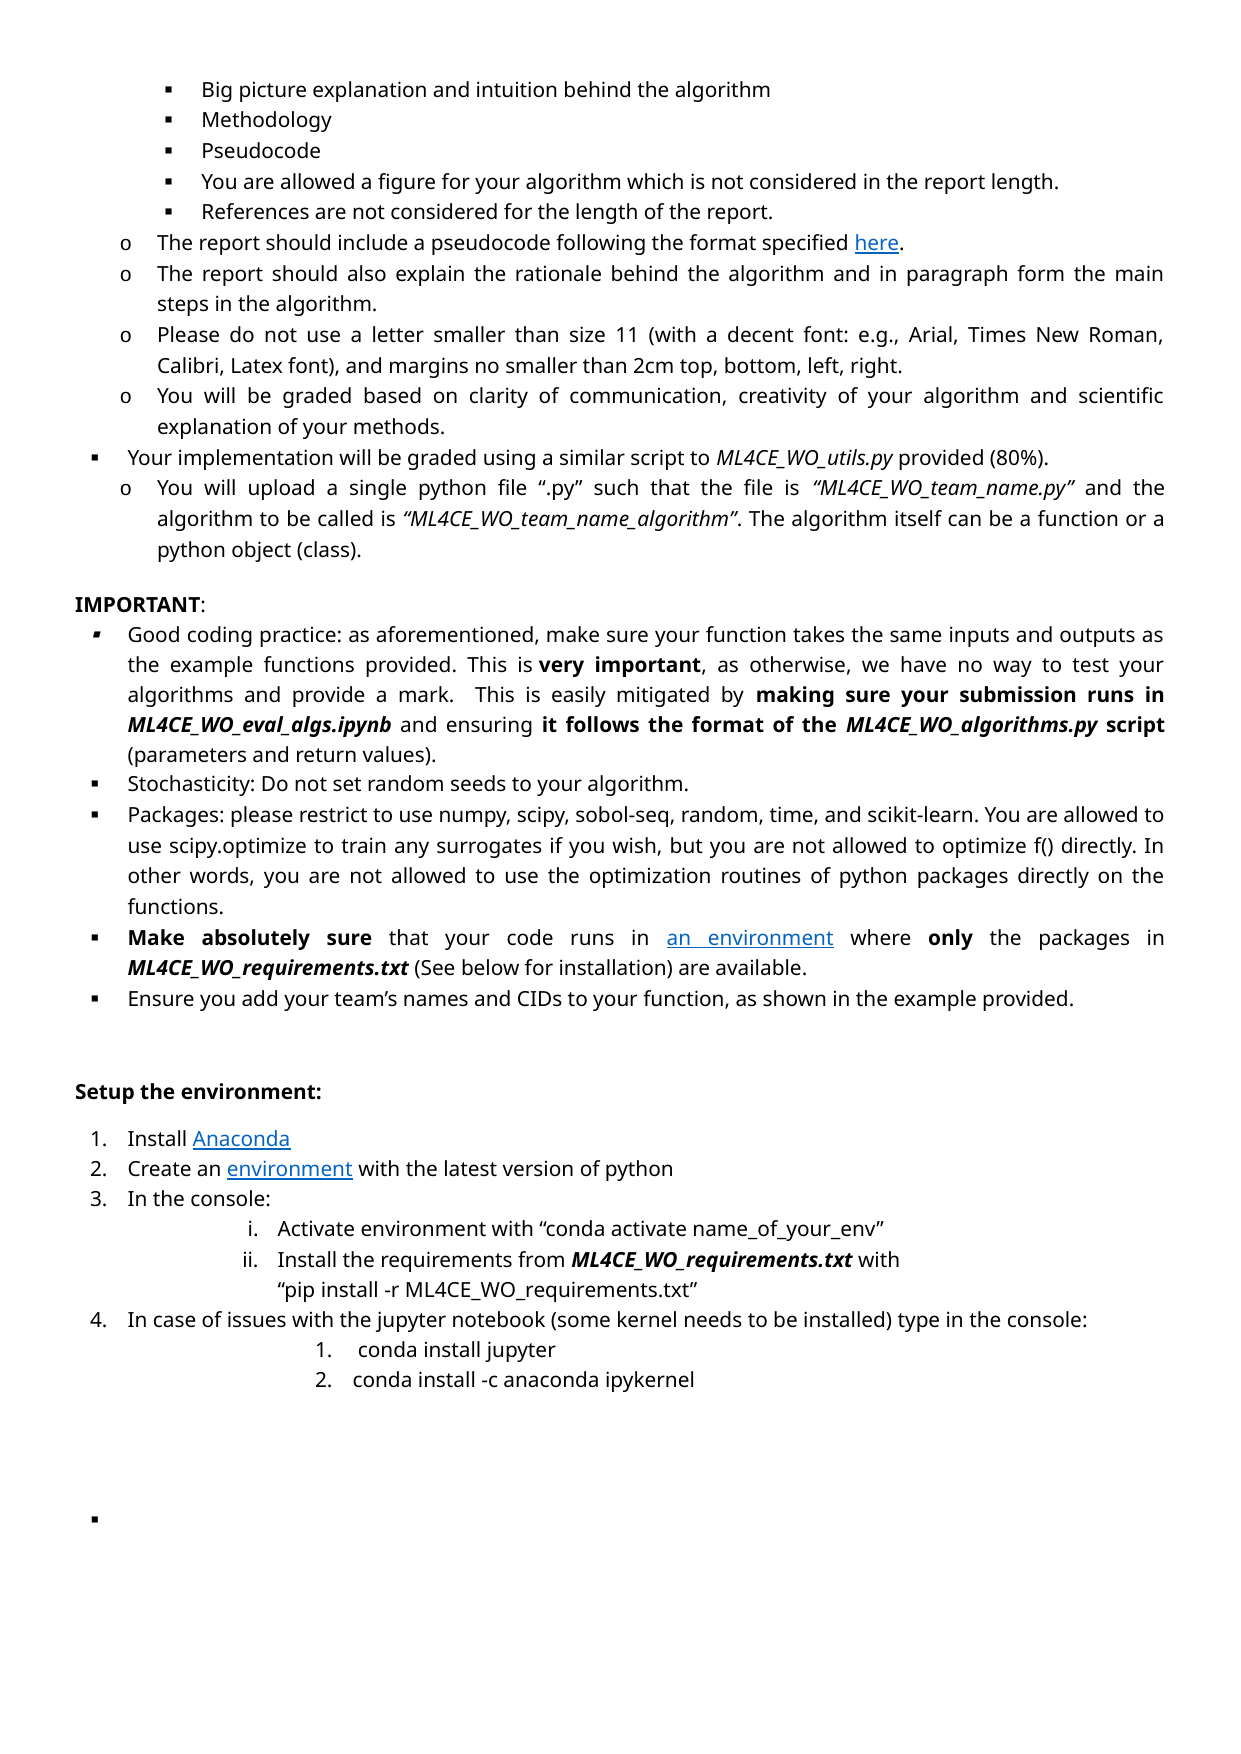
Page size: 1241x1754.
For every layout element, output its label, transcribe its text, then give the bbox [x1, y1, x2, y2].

list Activate environment with “conda activate name_of_your_env” [258, 1214, 1165, 1243]
list You will upload a single python file “.py” such that the file is “ML4CE_WO_team_name.py” and the algorithm to be called is “ML4CE_WO_team_name_algorithm”. The algorithm itself can be a function or a python object (class). [119, 473, 1165, 563]
list Create an environment with the latest version of python [90, 1154, 1165, 1183]
list Stochasticity: Do not set random seeds to your algorithm. [90, 769, 1165, 798]
list Make absolutely sure that your code runs in an environment where only the packages in ML4CE_WO_requirements.txt (See below for installation) are available. [90, 923, 1165, 982]
list In case of issues with the jupyter notebook (some kernel needs to be installed) type in the console: [90, 1305, 1165, 1333]
list The report should also explain the rationale behind the algorithm and in paragraph form the main steps in the algorithm. [119, 259, 1165, 318]
list Please do not use a letter smaller than size 11 (with a decent font: e.g., Arial, Times New Roman, Calibri, Latex font), and margins no smaller than 2cm top, bottom, left, right. [119, 320, 1165, 379]
list Methodology [164, 106, 1165, 134]
list Ensure you add your team’s names and CIDs to your function, as shown in the example provided. [90, 984, 1165, 1012]
list conda install -c anaconda ipykernel [315, 1365, 1165, 1393]
list Good coding practice: as aforementioned, make sure your function takes the same inputs and outputs as the example functions provided. This is very important, as otherwise, we have no way to test your algorithms and provide a mark. This is easily mitigated by making sure your submission runs in ML4CE_WO_eval_algs.ipynb and ensuring it follows the format of the ML4CE_WO_algorithms.py script (parameters and return values). [90, 621, 1165, 768]
list Your implementation will be graded using a similar script to ML4CE_WO_utils.py provided (80%). [90, 443, 1165, 471]
text Setup the environment: [75, 1077, 1165, 1106]
list You will be graded based on clarity of communication, creativity of your algorithm and scientific explanation of your methods. [119, 382, 1165, 441]
list References are not considered for the length of the report. [164, 197, 1165, 226]
list Install Anaconda [90, 1124, 1165, 1153]
list Big picture explanation and intuition behind the algorithm [164, 75, 1165, 103]
list conda install jupyter [315, 1335, 1165, 1363]
list The report should include a pseudocode following the format specified here. [119, 228, 1165, 257]
text IMPORTANT: [75, 591, 1165, 619]
list You are allowed a figure for your algorithm which is not considered in the report length. [164, 167, 1165, 195]
list In the console: [90, 1184, 1165, 1213]
list Install the requirements from ML4CE_WO_requirements.txt with “pip install -r ML4CE_WO_requirements.txt” [258, 1245, 1165, 1303]
list Pseudocode [164, 136, 1165, 165]
list Packages: please restrict to use numpy, scipy, sobol-seq, random, time, and scikit-learn. You are allowed to use scipy.optimize to train any surrogates if you wish, but you are not allowed to optimize f() directly. In other words, you are not allowed to use the optimization routines of python packages directly on the functions. [90, 800, 1165, 921]
